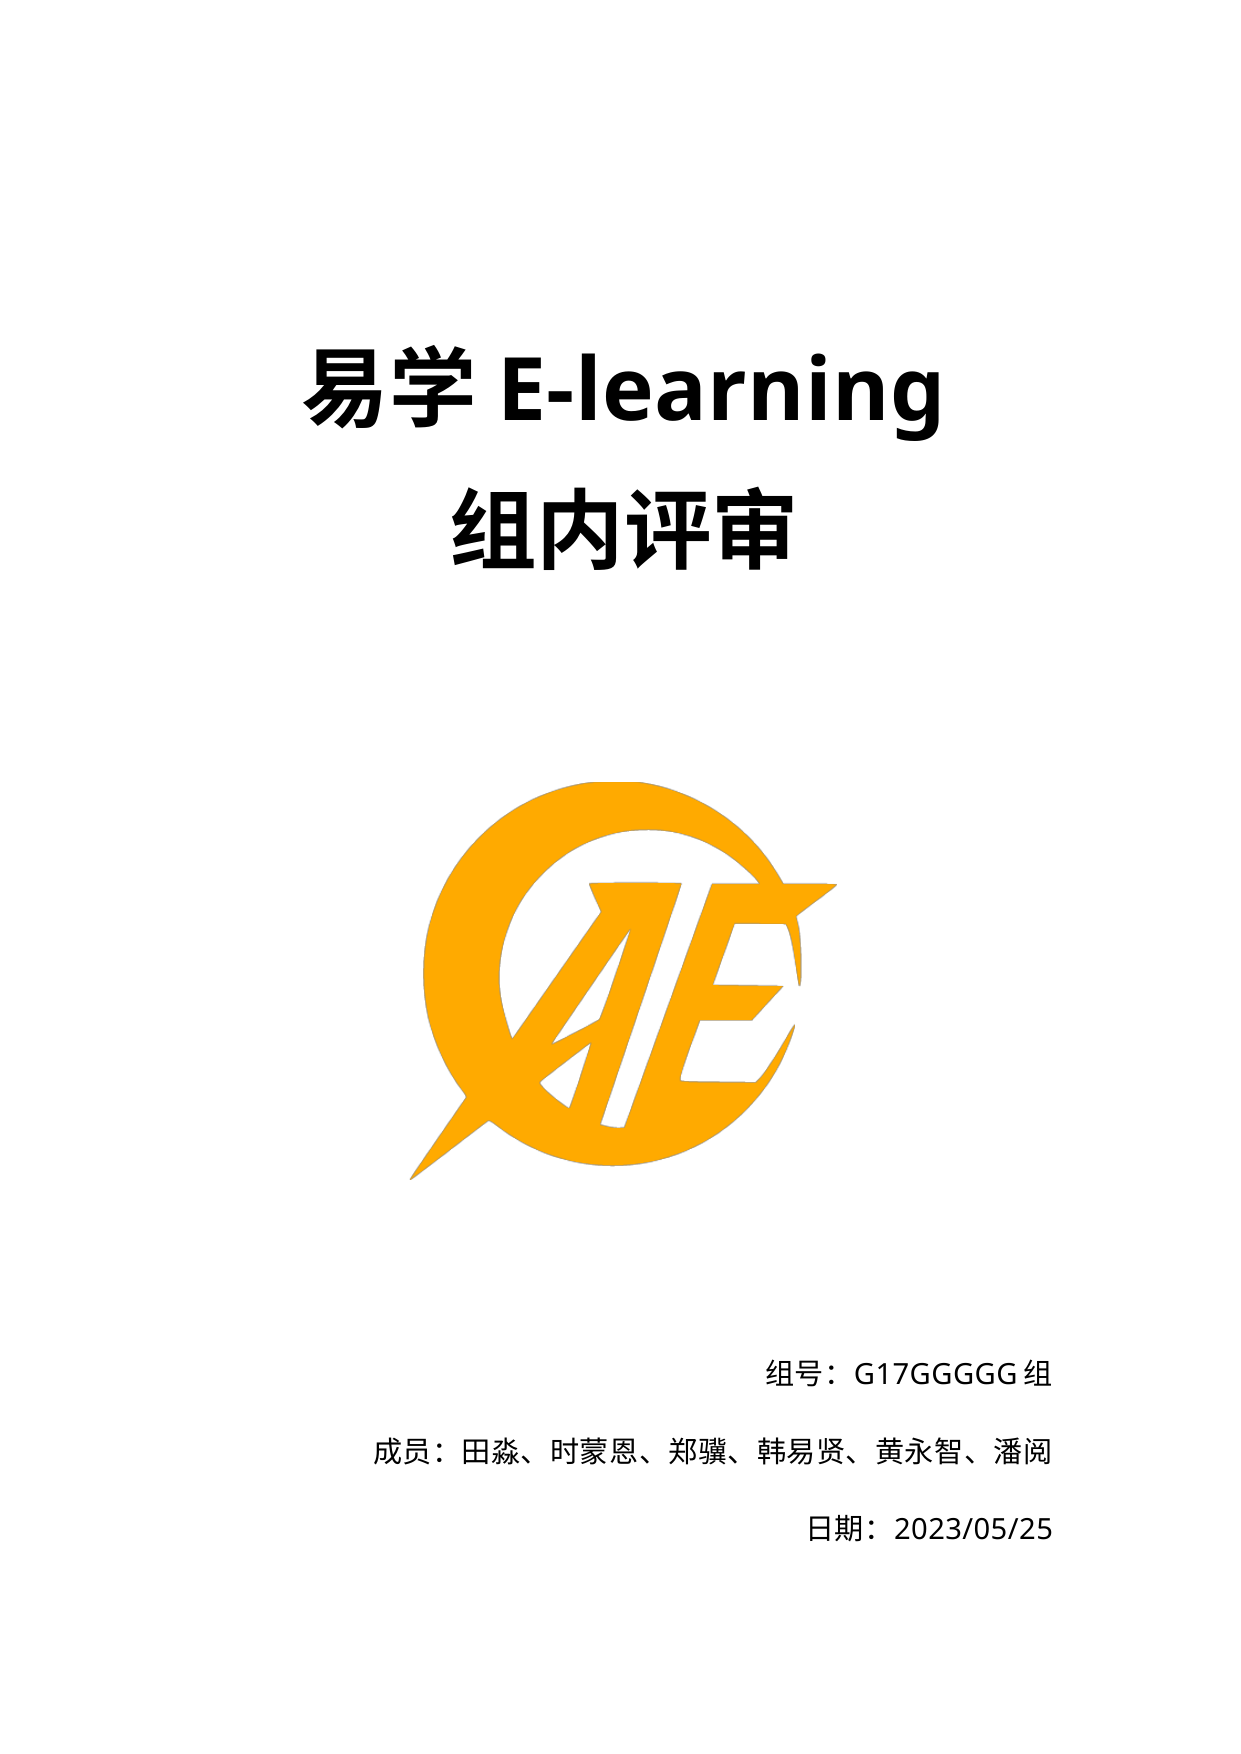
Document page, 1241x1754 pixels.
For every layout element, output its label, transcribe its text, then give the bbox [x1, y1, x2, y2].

picture [358, 782, 889, 1180]
text 日期：2023/05/25 [195, 1494, 1053, 1559]
text 组号：G17GGGGG组 [195, 1339, 1053, 1404]
text 成员：田淼、时蒙恩、郑骥、韩易贤、黄永智、潘阅 [195, 1417, 1053, 1482]
title 组内评审 [195, 459, 1053, 589]
text 易学 E-learning [195, 317, 1053, 447]
